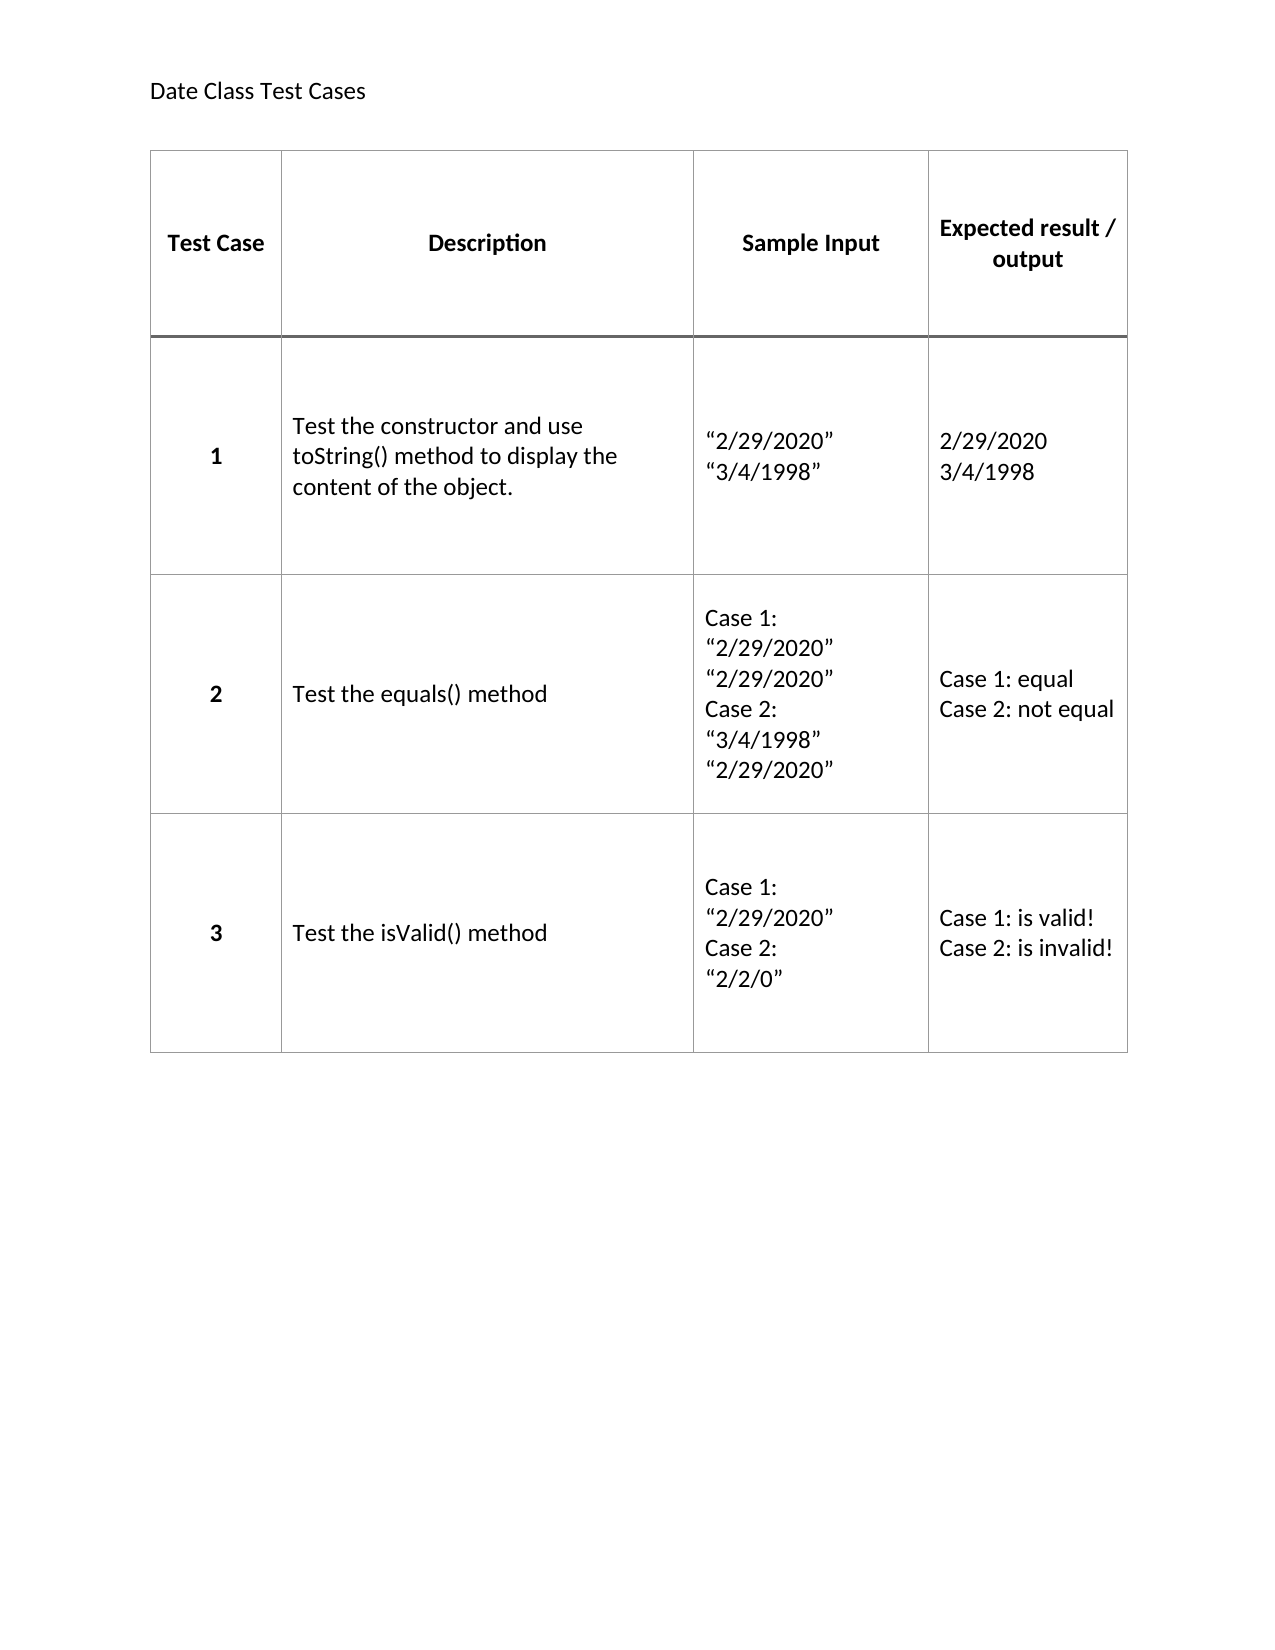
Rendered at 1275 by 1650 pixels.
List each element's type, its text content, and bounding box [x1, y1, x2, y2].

table_header Sample Input [694, 151, 928, 335]
table_header Description [282, 151, 693, 335]
table_cell 2/29/2020 3/4/1998 [929, 338, 1127, 574]
table_cell Case 1: “2/29/2020” “2/29/2020” Case 2: “3/4/1998” “2/29/2020” [694, 575, 928, 813]
table_cell Test the equals() method [282, 575, 693, 813]
table_cell 2 [151, 575, 281, 813]
table_cell 3 [151, 814, 281, 1052]
table_cell Test the isValid() method [282, 814, 693, 1052]
table_cell Case 1: equal Case 2: not equal [929, 575, 1127, 813]
table_header Expected result / output [929, 151, 1127, 335]
table_cell Case 1: is valid! Case 2: is invalid! [929, 814, 1127, 1052]
table_header Test Case [151, 151, 281, 335]
table_cell Test the constructor and use toString() method to display the content of the object. [282, 338, 693, 574]
table_cell Case 1: “2/29/2020” Case 2: “2/2/0” [694, 814, 928, 1052]
table_cell 1 [151, 338, 281, 574]
table_cell “2/29/2020” “3/4/1998” [694, 338, 928, 574]
